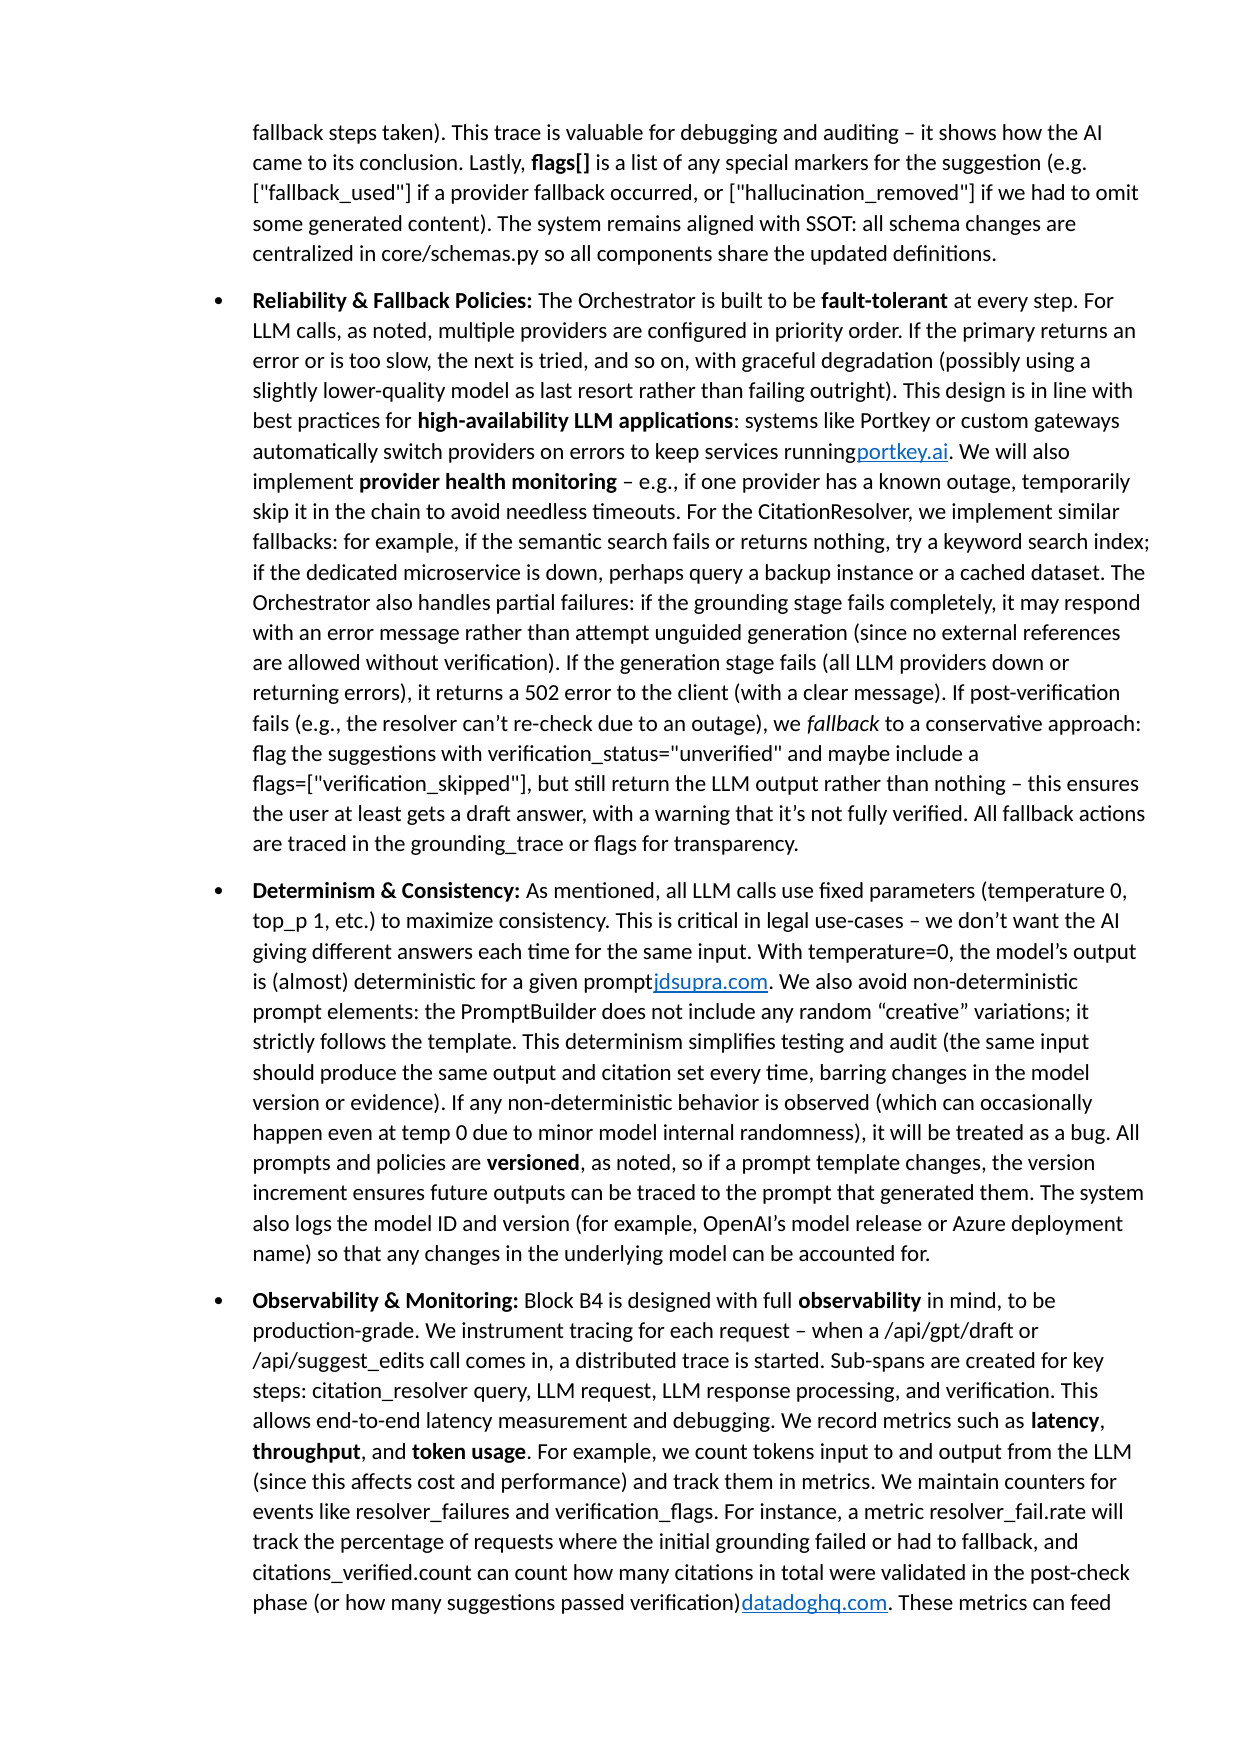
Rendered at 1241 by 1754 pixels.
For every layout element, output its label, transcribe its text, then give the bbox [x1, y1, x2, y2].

list Determinism & Consistency: As mentioned, all LLM calls use fixed parameters (temperature 0, top_p 1, etc.) to maximize consistency. This is critical in legal use-cases – we don’t want the AI giving different answers each time for the same input. With temperature=0, the model’s output is (almost) deterministic for a given promptjdsupra.com. We also avoid non-deterministic prompt elements: the PromptBuilder does not include any random “creative” variations; it strictly follows the template. This determinism simplifies testing and audit (the same input should produce the same output and citation set every time, barring changes in the model version or evidence). If any non-deterministic behavior is observed (which can occasionally happen even at temp 0 due to minor model internal randomness), it will be treated as a bug. All prompts and policies are versioned, as noted, so if a prompt template changes, the version increment ensures future outputs can be traced to the prompt that generated them. The system also logs the model ID and version (for example, OpenAI’s model release or Azure deployment name) so that any changes in the underlying model can be accounted for. [215, 876, 1152, 1267]
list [215, 118, 1152, 267]
list Reliability & Fallback Policies: The Orchestrator is built to be fault-tolerant at every step. For LLM calls, as noted, multiple providers are configured in priority order. If the primary returns an error or is too slow, the next is tried, and so on, with graceful degradation (possibly using a slightly lower-quality model as last resort rather than failing outright). This design is in line with best practices for high-availability LLM applications: systems like Portkey or custom gateways automatically switch providers on errors to keep services runningportkey.ai. We will also implement provider health monitoring – e.g., if one provider has a known outage, temporarily skip it in the chain to avoid needless timeouts. For the CitationResolver, we implement similar fallbacks: for example, if the semantic search fails or returns nothing, try a keyword search index; if the dedicated microservice is down, perhaps query a backup instance or a cached dataset. The Orchestrator also handles partial failures: if the grounding stage fails completely, it may respond with an error message rather than attempt unguided generation (since no external references are allowed without verification). If the generation stage fails (all LLM providers down or returning errors), it returns a 502 error to the client (with a clear message). If post-verification fails (e.g., the resolver can’t re-check due to an outage), we fallback to a conservative approach: flag the suggestions with verification_status="unverified" and maybe include a flags=["verification_skipped"], but still return the LLM output rather than nothing – this ensures the user at least gets a draft answer, with a warning that it’s not fully verified. All fallback actions are traced in the grounding_trace or flags for transparency. [215, 286, 1152, 858]
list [215, 1286, 1152, 1616]
